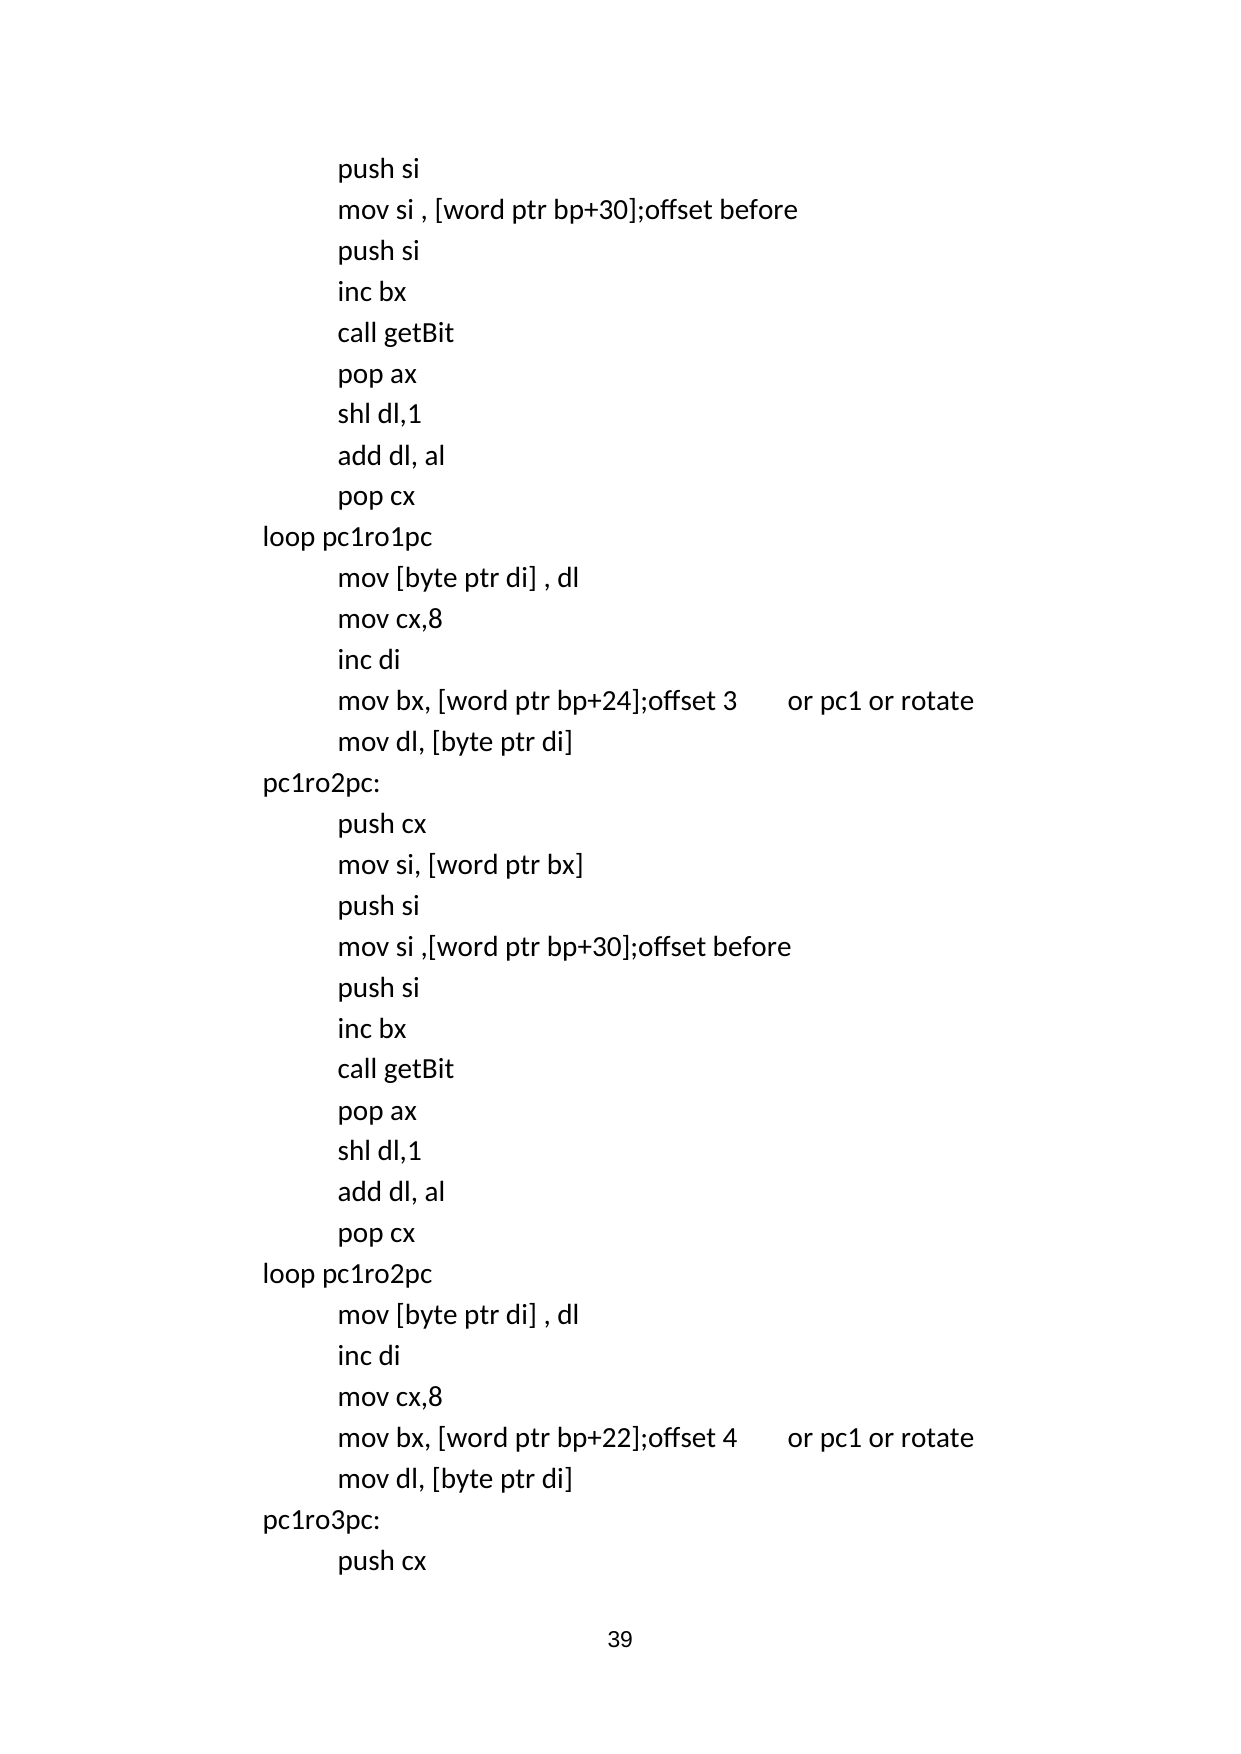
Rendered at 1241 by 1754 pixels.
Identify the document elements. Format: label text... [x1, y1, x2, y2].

list mov dl, [byte ptr di] [262, 723, 1053, 759]
list shl dl,1 [262, 1132, 1053, 1168]
list shl dl,1 [262, 396, 1053, 431]
list mov [byte ptr di] , dl [262, 1296, 1053, 1332]
list inc di [262, 1337, 1053, 1373]
list mov [byte ptr di] , dl [262, 559, 1053, 595]
list loop pc1ro1pc [262, 518, 1053, 554]
list push si [262, 887, 1053, 922]
list pop cx [262, 1214, 1053, 1250]
list push si [262, 150, 1053, 186]
list mov si, [word ptr bx] [262, 846, 1053, 882]
list mov cx,8 [262, 600, 1053, 636]
list push cx [262, 1542, 1053, 1577]
list pop cx [262, 477, 1053, 513]
list push cx [262, 805, 1053, 841]
list push si [262, 232, 1053, 267]
list inc bx [262, 1010, 1053, 1045]
list mov si , [word ptr bp+30];offset before [262, 191, 1053, 227]
list mov si ,[word ptr bp+30];offset before [262, 928, 1053, 963]
list inc di [262, 641, 1053, 677]
list inc bx [262, 273, 1053, 308]
list mov dl, [byte ptr di] [262, 1460, 1053, 1496]
list call getBit [262, 1051, 1053, 1086]
list mov bx, [word ptr bp+22];offset 4 or pc1 or rotate [262, 1419, 1053, 1455]
list add dl, al [262, 1173, 1053, 1209]
list pop ax [262, 1092, 1053, 1127]
list loop pc1ro2pc [262, 1255, 1053, 1291]
list pc1ro3pc: [262, 1501, 1053, 1537]
list call getBit [262, 314, 1053, 349]
list mov cx,8 [262, 1378, 1053, 1414]
list add dl, al [262, 437, 1053, 472]
list pc1ro2pc: [262, 764, 1053, 800]
list pop ax [262, 355, 1053, 390]
list mov bx, [word ptr bp+24];offset 3 or pc1 or rotate [262, 682, 1053, 718]
list push si [262, 969, 1053, 1004]
